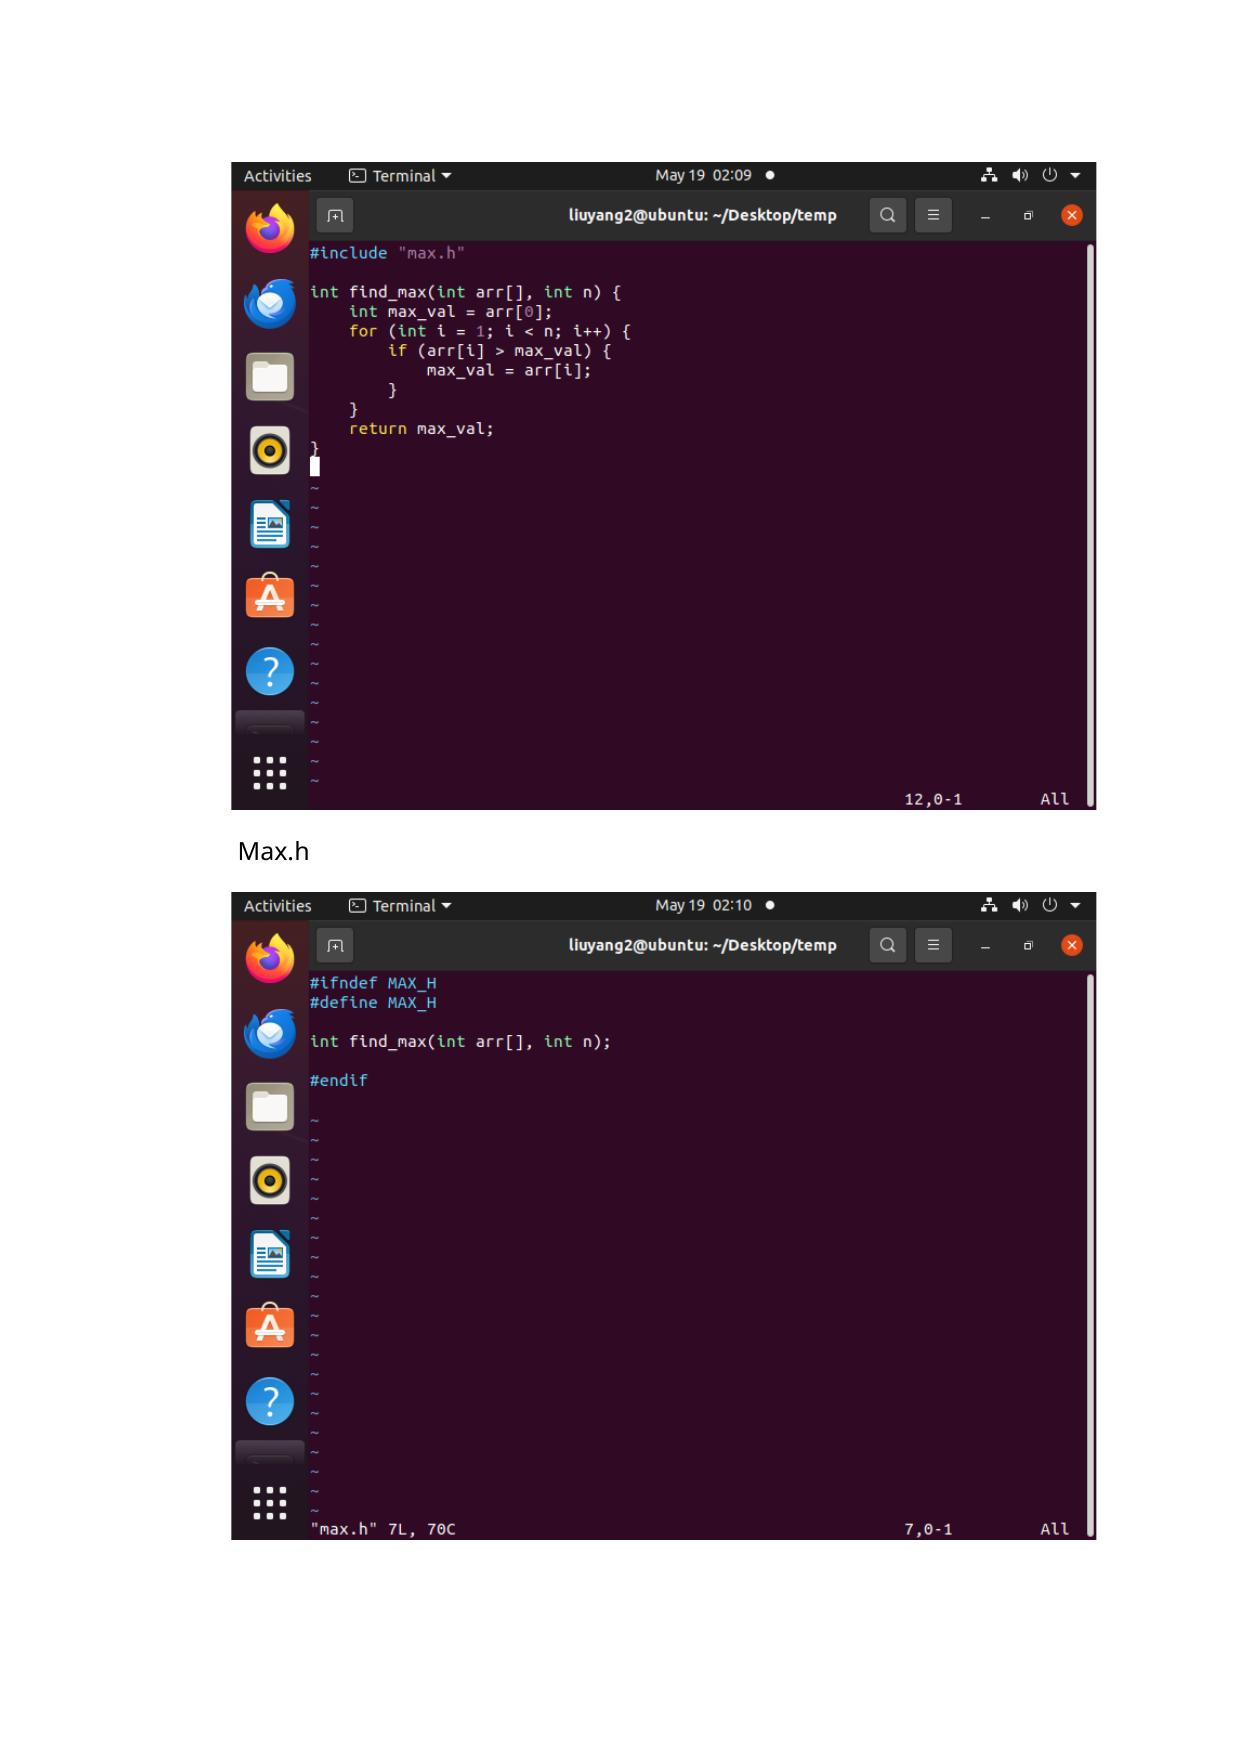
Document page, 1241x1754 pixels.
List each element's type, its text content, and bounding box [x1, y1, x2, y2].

picture [231, 892, 1097, 1540]
picture [231, 162, 1097, 810]
text Max.h [187, 819, 1053, 884]
